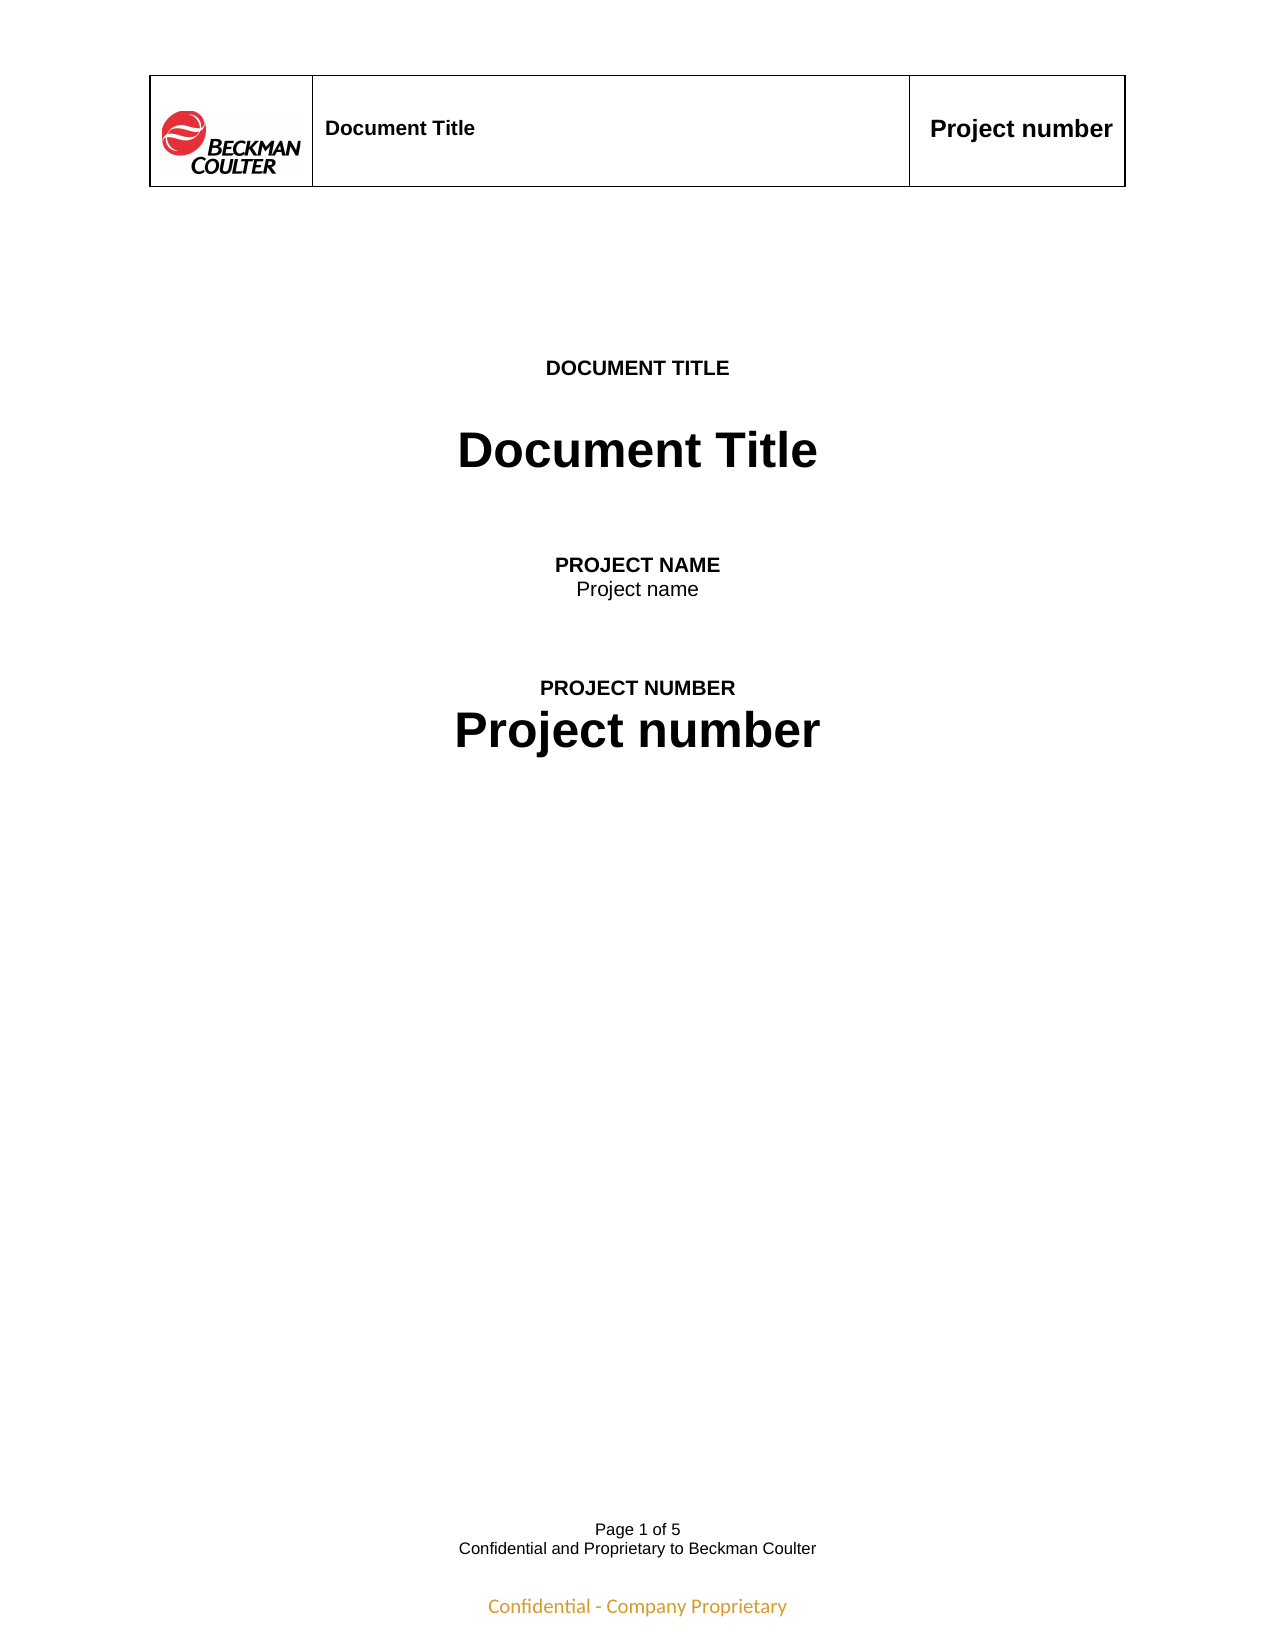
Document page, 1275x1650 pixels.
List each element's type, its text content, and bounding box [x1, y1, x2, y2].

subtitle PROJECT NAME [150, 553, 1125, 577]
subtitle PROJECT NUMBER [150, 676, 1125, 700]
subtitle DOCUMENT TITLE [150, 356, 1125, 380]
picture [162, 111, 301, 174]
text Document Title [150, 421, 1125, 478]
text Project number [150, 700, 1125, 758]
text Project name [150, 577, 1125, 601]
